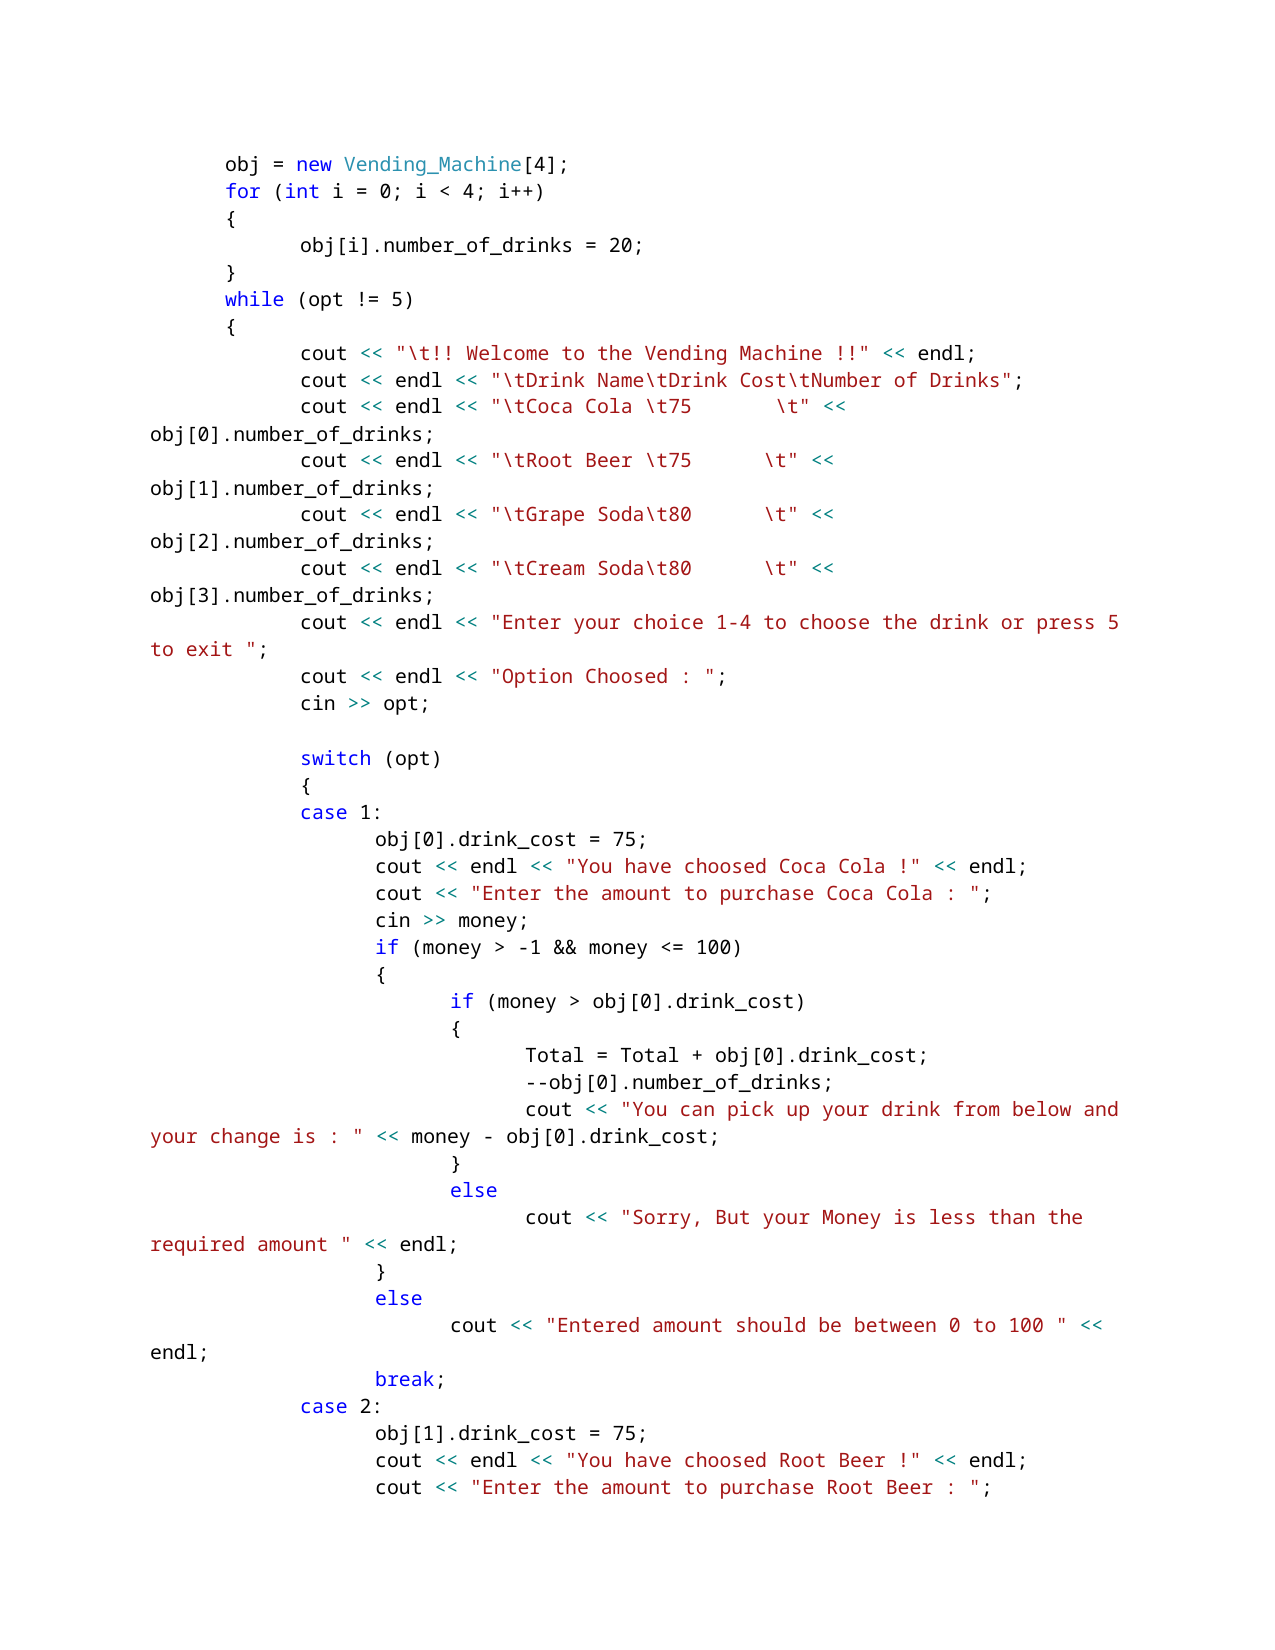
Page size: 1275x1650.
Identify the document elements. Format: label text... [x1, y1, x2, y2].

text { [150, 960, 1125, 987]
text { [150, 204, 1125, 231]
text cout << endl << "\tCoca Cola \t75 \t" << obj[0].number_of_drinks; [150, 393, 1125, 447]
text cin >> opt; [150, 689, 1125, 717]
text } [150, 258, 1125, 285]
text cout << endl << "Option Choosed : "; [150, 663, 1125, 689]
text switch (opt) [150, 744, 1125, 772]
text cout << "Entered amount should be between 0 to 100 " << endl; [150, 1311, 1125, 1365]
text if (money > obj[0].drink_cost) [150, 987, 1125, 1014]
text obj[i].number_of_drinks = 20; [150, 231, 1125, 258]
text obj = new Vending_Machine[4]; [150, 150, 1125, 177]
text cout << "Enter the amount to purchase Coca Cola : "; [150, 879, 1125, 906]
text --obj[0].number_of_drinks; [150, 1068, 1125, 1095]
text case 1: [150, 798, 1125, 826]
text cout << endl << "Enter your choice 1-4 to choose the drink or press 5 to exit "; [150, 609, 1125, 663]
text cout << endl << "\tRoot Beer \t75 \t" << obj[1].number_of_drinks; [150, 447, 1125, 501]
text } [150, 1149, 1125, 1176]
text break; [150, 1365, 1125, 1392]
text cout << endl << "\tCream Soda\t80 \t" << obj[3].number_of_drinks; [150, 555, 1125, 609]
text cout << "\t!! Welcome to the Vending Machine !!" << endl; [150, 339, 1125, 366]
text else [150, 1176, 1125, 1203]
text cout << "You can pick up your drink from below and your change is : " << money - obj[0].drink_cost; [150, 1095, 1125, 1149]
text { [150, 312, 1125, 339]
text cout << endl << "You have choosed Root Beer !" << endl; [150, 1446, 1125, 1473]
text cin >> money; [150, 906, 1125, 933]
text { [150, 1014, 1125, 1041]
text Total = Total + obj[0].drink_cost; [150, 1041, 1125, 1068]
text cout << "Sorry, But your Money is less than the required amount " << endl; [150, 1203, 1125, 1257]
text obj[1].drink_cost = 75; [150, 1419, 1125, 1446]
text for (int i = 0; i < 4; i++) [150, 177, 1125, 204]
text cout << endl << "\tGrape Soda\t80 \t" << obj[2].number_of_drinks; [150, 501, 1125, 555]
text } [150, 1257, 1125, 1284]
text cout << endl << "\tDrink Name\tDrink Cost\tNumber of Drinks"; [150, 366, 1125, 393]
text obj[0].drink_cost = 75; [150, 826, 1125, 852]
text case 2: [150, 1392, 1125, 1419]
text while (opt != 5) [150, 285, 1125, 312]
text { [150, 772, 1125, 798]
text cout << "Enter the amount to purchase Root Beer : "; [150, 1473, 1125, 1500]
text else [150, 1284, 1125, 1311]
text if (money > -1 && money <= 100) [150, 933, 1125, 960]
text cout << endl << "You have choosed Coca Cola !" << endl; [150, 852, 1125, 879]
